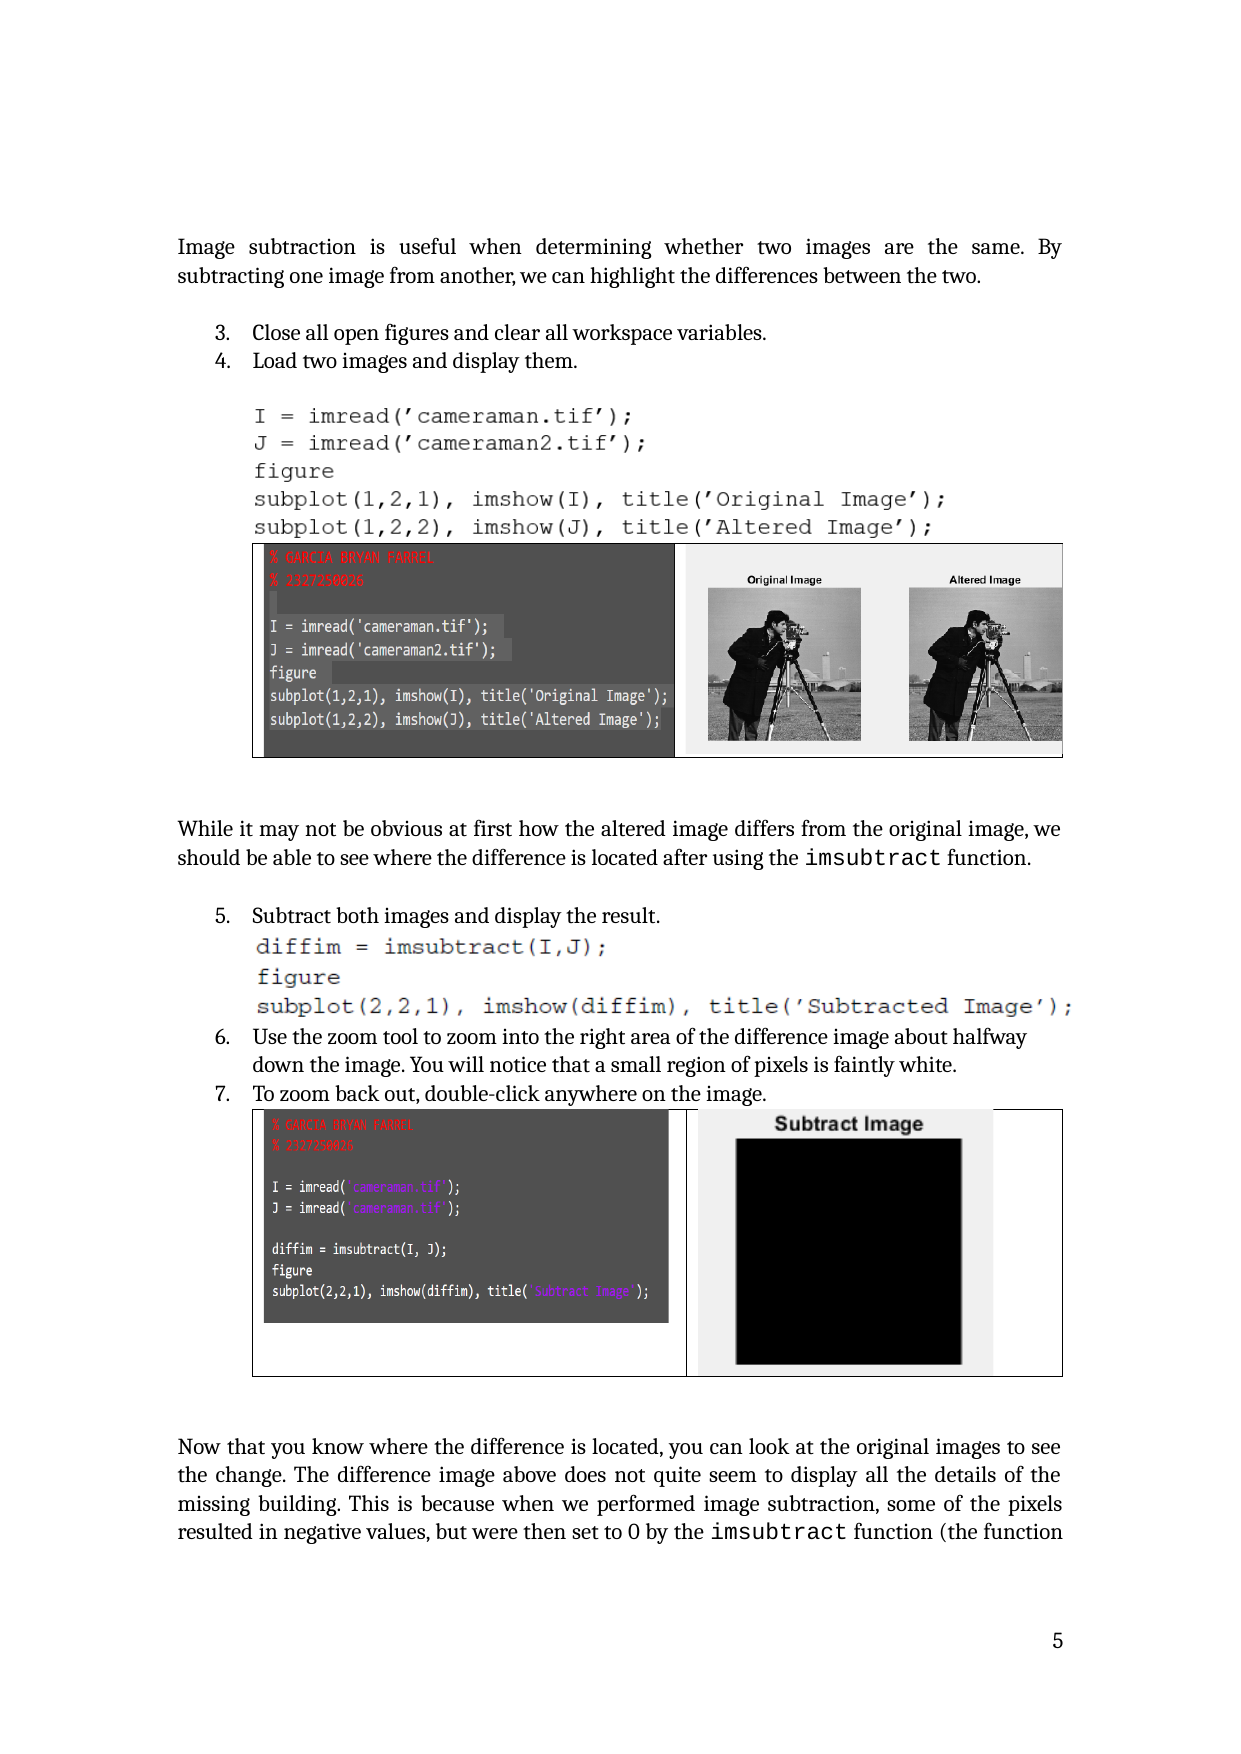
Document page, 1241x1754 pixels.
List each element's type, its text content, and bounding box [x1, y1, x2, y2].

list Load two images and display them. [215, 348, 1063, 374]
list Close all open figures and clear all workspace variables. [215, 319, 1063, 346]
text While it may not be obvious at first how the altered image differs from the original image, we should be able to see where the difference is located after using the imsubtract function. [177, 816, 1063, 872]
table_header [994, 1110, 1062, 1376]
list To zoom back out, double-click anywhere on the image. [215, 1080, 1063, 1107]
picture [252, 404, 951, 541]
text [177, 1433, 1063, 1546]
table_header [687, 1110, 698, 1376]
picture [263, 1109, 669, 1323]
picture [263, 544, 675, 757]
table_header [675, 544, 1062, 757]
table_header [253, 544, 263, 757]
picture [685, 544, 1063, 754]
picture [252, 931, 1084, 1022]
picture [698, 1109, 994, 1376]
text Image subtraction is useful when determining whether two images are the same. By subtracting one image from another, we can highlight the differences between the two. [177, 234, 1063, 289]
table_header [253, 1110, 686, 1376]
list Use the zoom tool to zoom into the right area of the difference image about halfway down the image. You will notice that a small region of pixels is faintly white. [215, 1023, 1063, 1078]
